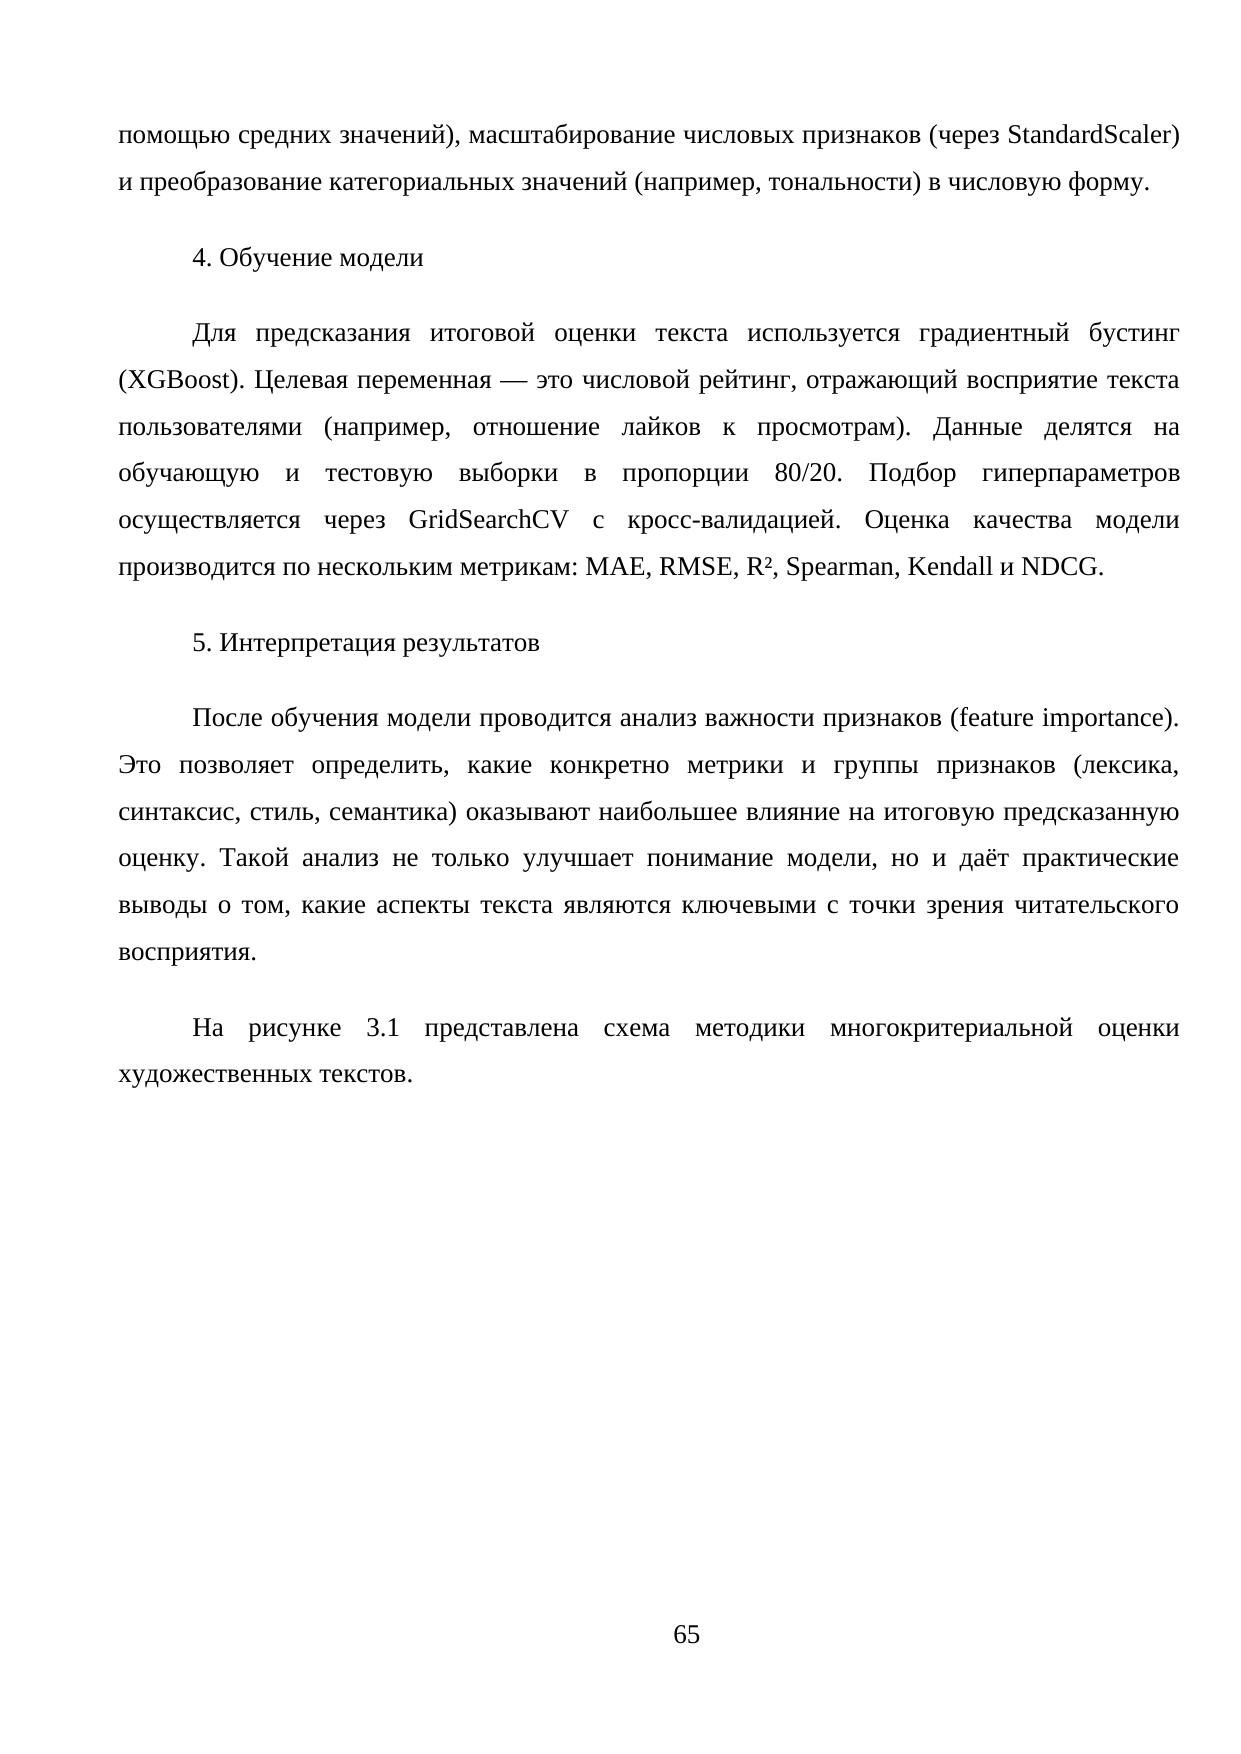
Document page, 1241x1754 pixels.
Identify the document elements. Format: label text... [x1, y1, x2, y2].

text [118, 118, 1181, 196]
text 4. Обучение модели [118, 241, 1181, 272]
text После обучения модели проводится анализ важности признаков (feature importance). Это позволяет определить, какие конкретно метрики и группы признаков (лексика, синтаксис, стиль, семантика) оказывают наибольшее влияние на итоговую предсказанную оценку. Такой анализ не только улучшает понимание модели, но и даёт практические выводы о том, какие аспекты текста являются ключевыми с точки зрения читательского восприятия. [118, 701, 1181, 966]
text Для предсказания итоговой оценки текста используется градиентный бустинг (XGBoost). Целевая переменная — это числовой рейтинг, отражающий восприятие текста пользователями (например, отношение лайков к просмотрам). Данные делятся на обучающую и тестовую выборки в пропорции 80/20. Подбор гиперпараметров осуществляется через GridSearchCV с кросс-валидацией. Оценка качества модели производится по нескольким метрикам: MAE, RMSE, R², Spearman, Kendall и NDCG. [118, 316, 1181, 581]
text На рисунке 3.1 представлена схема методики многокритериальной оценки художественных текстов. [118, 1011, 1181, 1088]
text 5. Интерпретация результатов [118, 626, 1181, 657]
